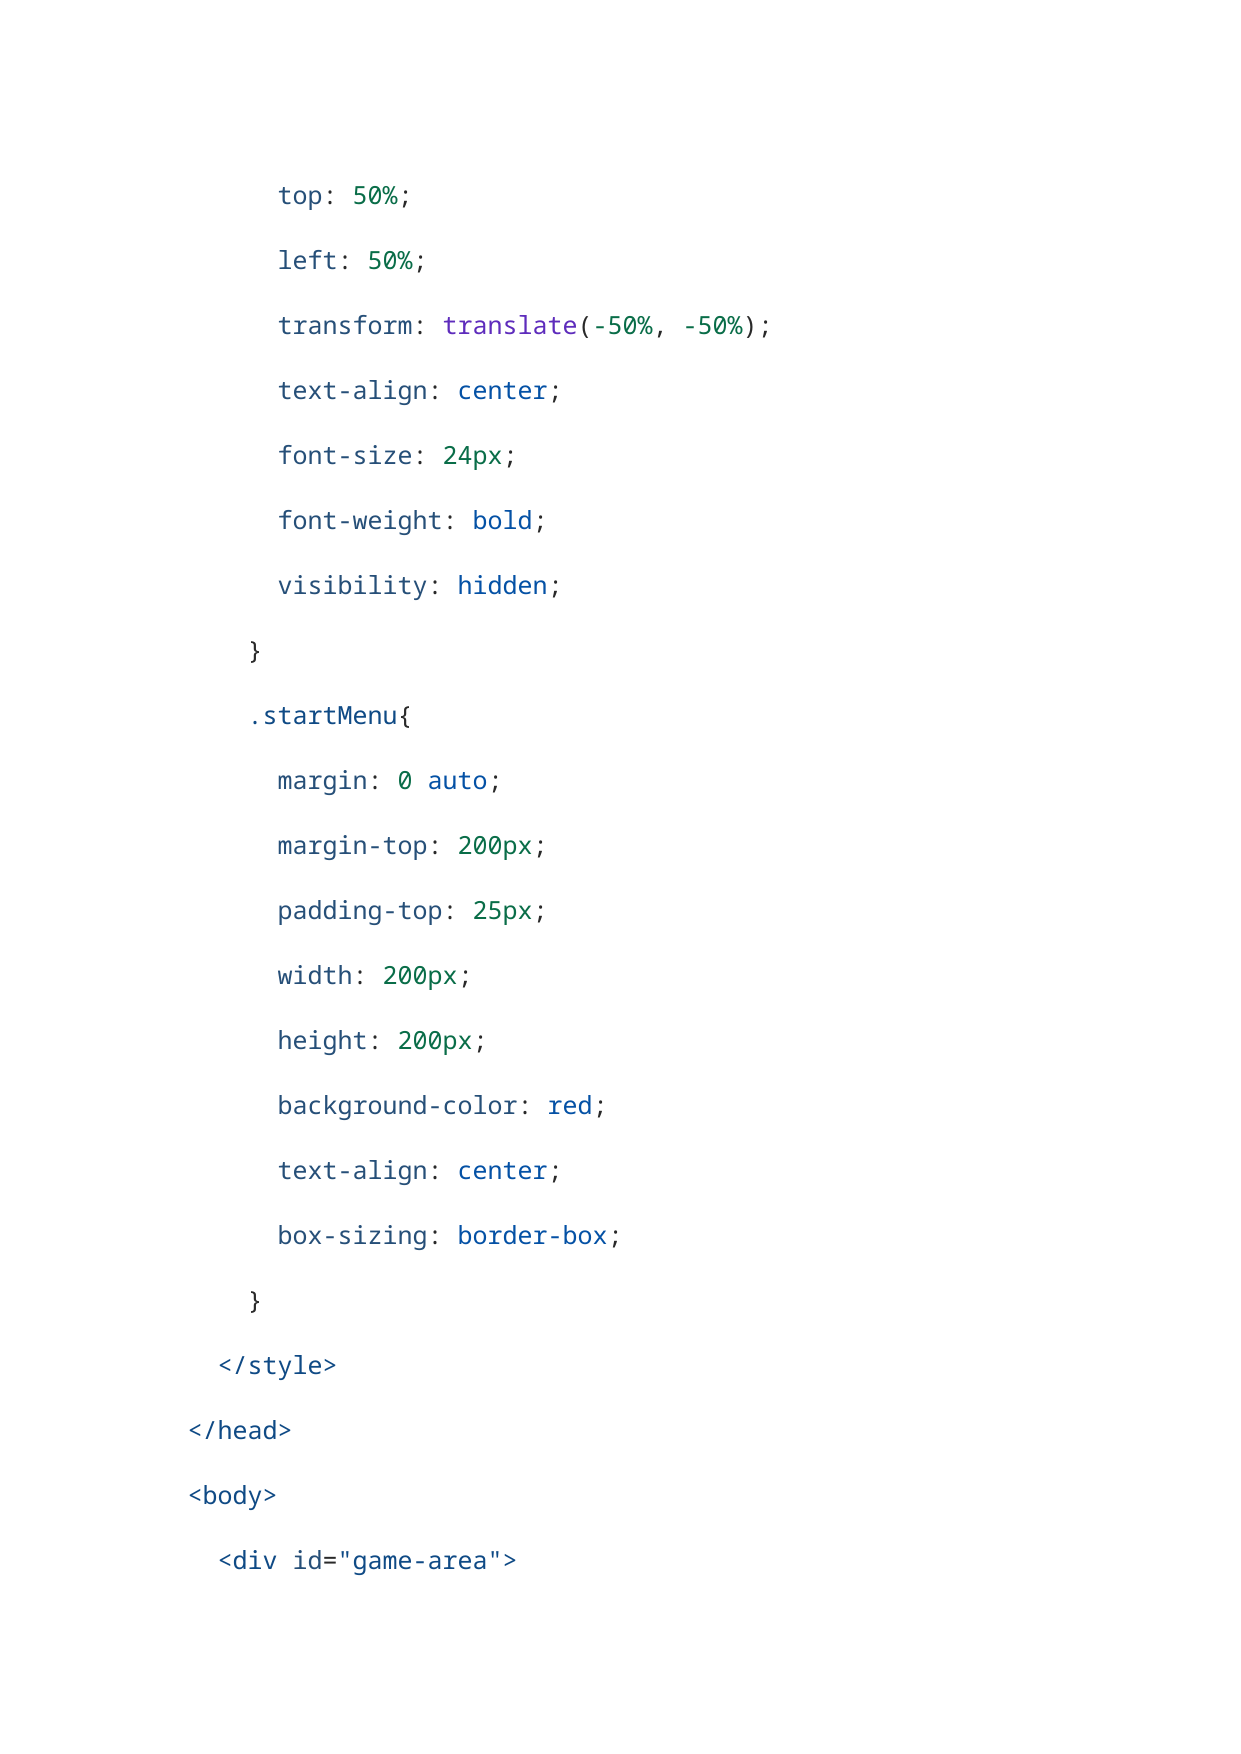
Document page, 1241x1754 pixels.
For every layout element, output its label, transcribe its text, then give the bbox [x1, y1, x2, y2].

text <div id="game-area"> [187, 1527, 1053, 1592]
text width: 200px; [187, 942, 1053, 1007]
text padding-top: 25px; [187, 877, 1053, 942]
text .startMenu{ [187, 682, 1053, 747]
text <body> [187, 1462, 1053, 1527]
text background-color: red; [187, 1072, 1053, 1137]
text font-size: 24px; [187, 422, 1053, 487]
text text-align: center; [187, 357, 1053, 422]
text } [187, 617, 1053, 682]
text height: 200px; [187, 1007, 1053, 1072]
text } [187, 1267, 1053, 1332]
text visibility: hidden; [187, 552, 1053, 617]
text text-align: center; [187, 1137, 1053, 1202]
text </head> [187, 1397, 1053, 1462]
text </style> [187, 1332, 1053, 1397]
text transform: translate(-50%, -50%); [187, 292, 1053, 357]
text left: 50%; [187, 227, 1053, 292]
text box-sizing: border-box; [187, 1202, 1053, 1267]
text margin: 0 auto; [187, 747, 1053, 812]
text font-weight: bold; [187, 487, 1053, 552]
text top: 50%; [187, 162, 1053, 227]
text margin-top: 200px; [187, 812, 1053, 877]
